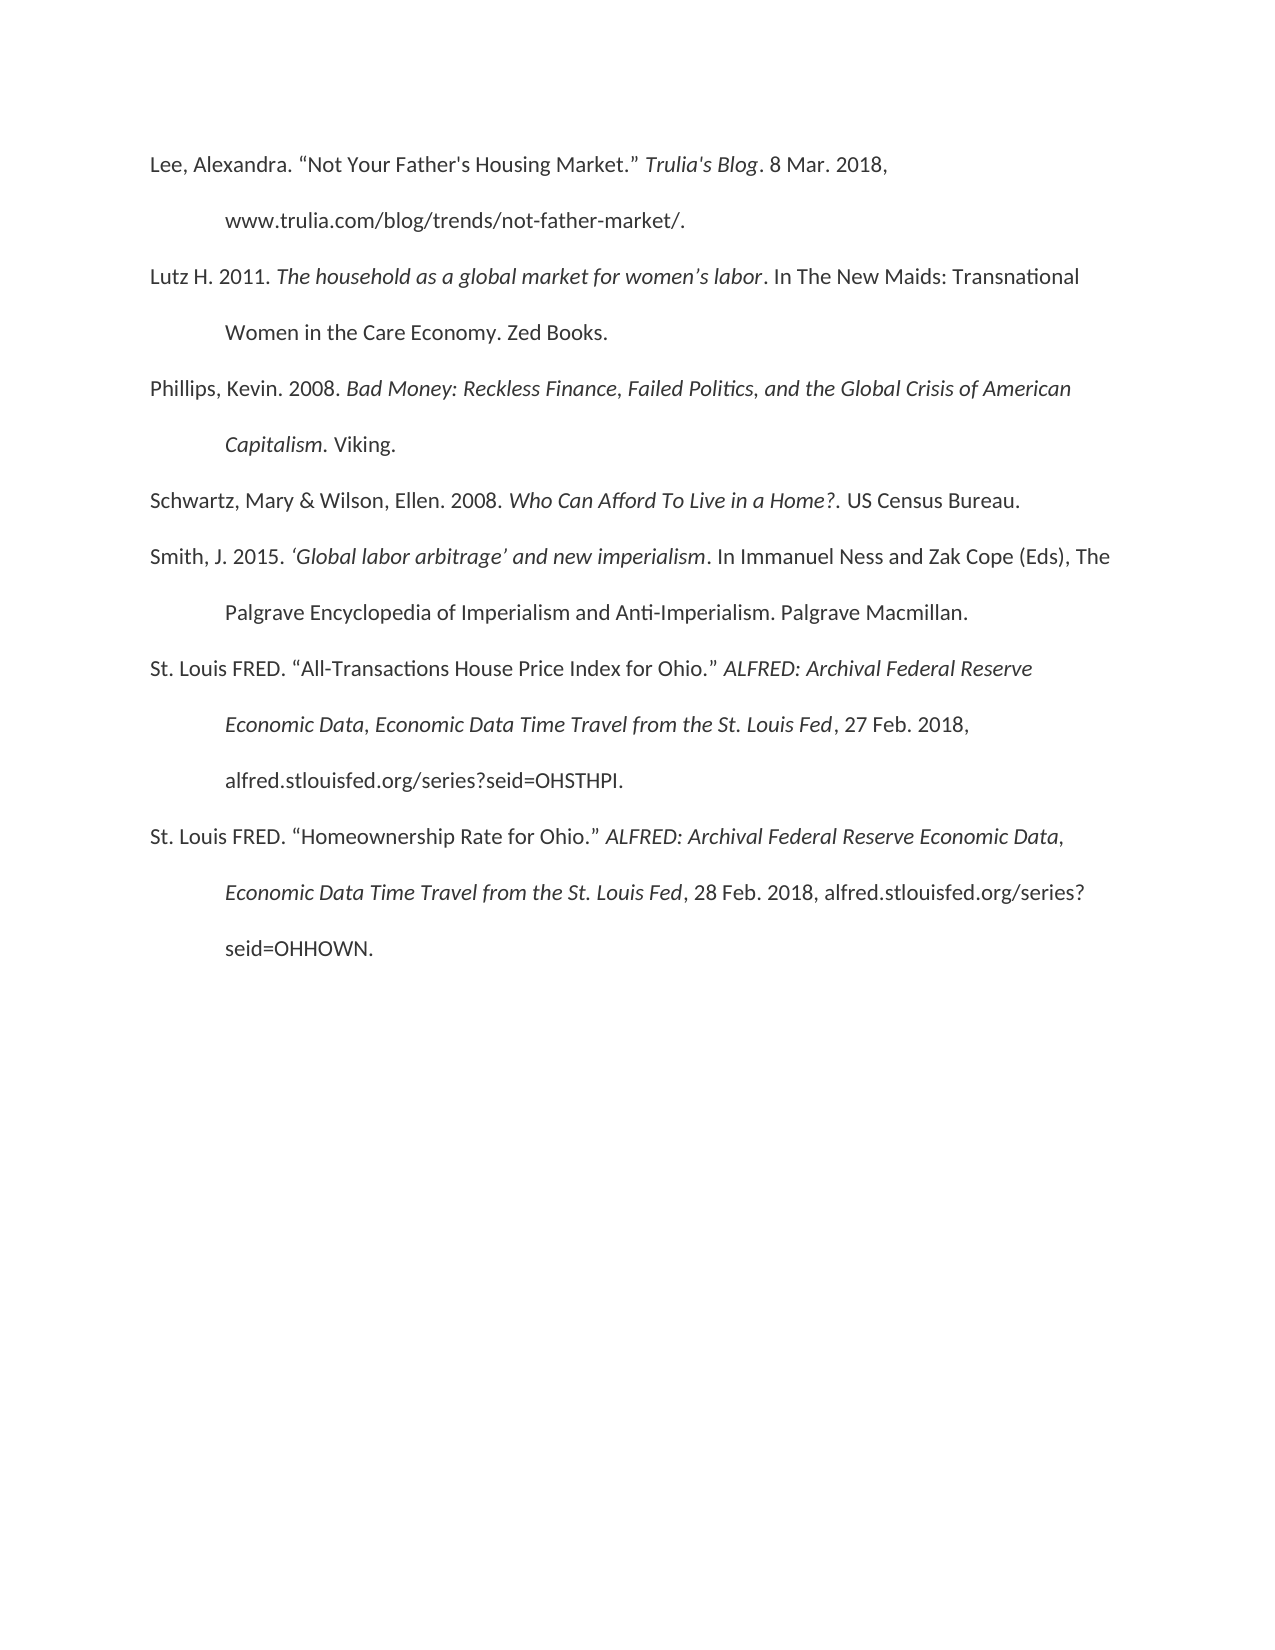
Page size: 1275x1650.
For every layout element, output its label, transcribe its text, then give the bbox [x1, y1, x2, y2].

text Lee, Alexandra. “Not Your Father's Housing Market.” Trulia's Blog. 8 Mar. 2018, www.trulia.com/blog/trends/not-father-market/. [150, 150, 1125, 234]
text St. Louis FRED. “All-Transactions House Price Index for Ohio.” ALFRED: Archival Federal Reserve Economic Data, Economic Data Time Travel from the St. Louis Fed, 27 Feb. 2018, alfred.stlouisfed.org/series?seid=OHSTHPI. [150, 654, 1125, 794]
text St. Louis FRED. “Homeownership Rate for Ohio.” ALFRED: Archival Federal Reserve Economic Data, Economic Data Time Travel from the St. Louis Fed, 28 Feb. 2018, alfred.stlouisfed.org/series?seid=OHHOWN. [150, 822, 1125, 963]
text Lutz H. 2011. The household as a global market for women’s labor. In The New Maids: Transnational Women in the Care Economy. Zed Books. [150, 262, 1125, 346]
text Phillips, Kevin. 2008. Bad Money: Reckless Finance, Failed Politics, and the Global Crisis of American Capitalism. Viking. [150, 374, 1125, 458]
text Schwartz, Mary & Wilson, Ellen. 2008. Who Can Afford To Live in a Home?. US Census Bureau. [150, 486, 1125, 514]
text Smith, J. 2015. ‘Global labor arbitrage’ and new imperialism. In Immanuel Ness and Zak Cope (Eds), The Palgrave Encyclopedia of Imperialism and Anti-Imperialism. Palgrave Macmillan. [150, 542, 1125, 626]
